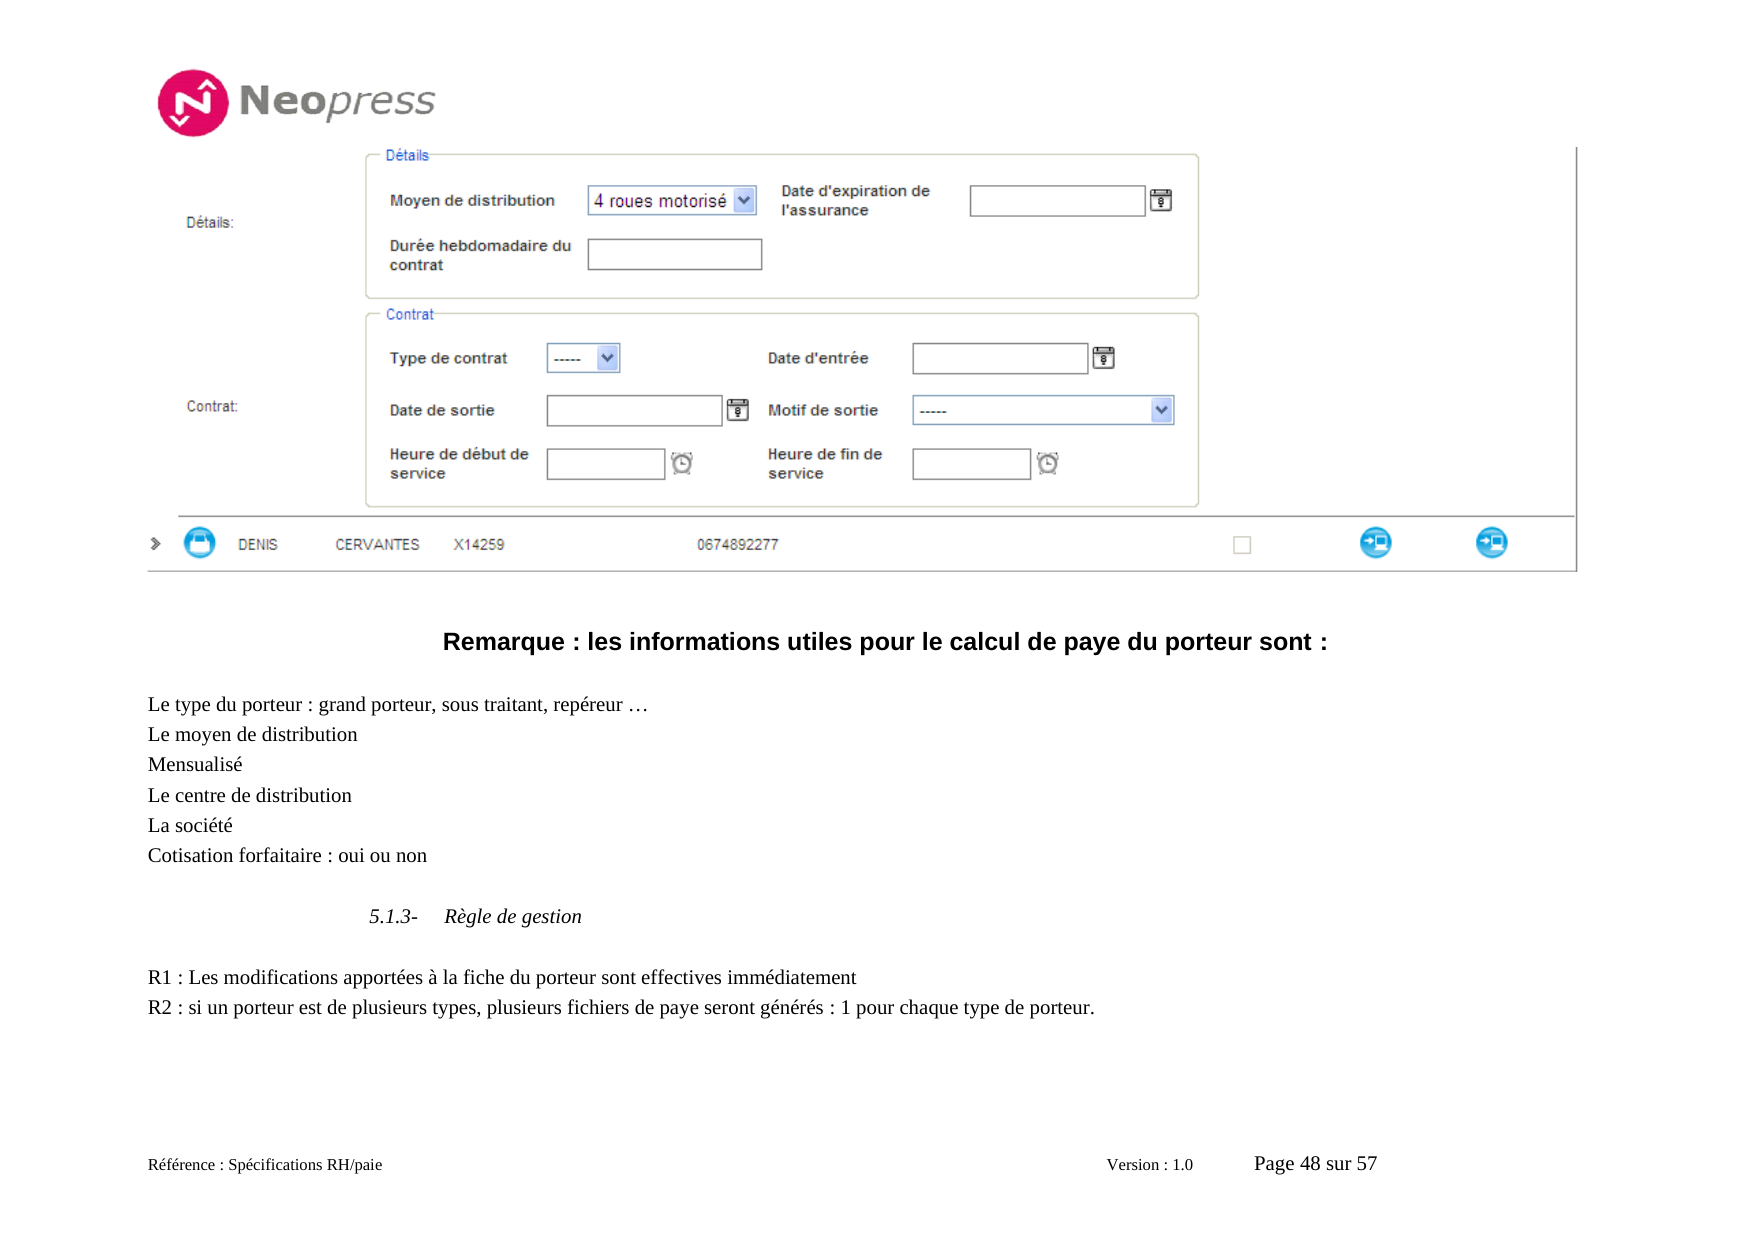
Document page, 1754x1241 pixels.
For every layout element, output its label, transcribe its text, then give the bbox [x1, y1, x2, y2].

text Cotisation forfaitaire : oui ou non [148, 843, 1588, 867]
picture [147, 147, 1587, 572]
text R2 : si un porteur est de plusieurs types, plusieurs fichiers de paye seront générés : 1 pour chaque type de porteur. [148, 995, 1588, 1019]
text Mensualisé [148, 752, 1588, 776]
text Le moyen de distribution [148, 722, 1588, 746]
subtitle Règle de gestion [369, 904, 1588, 928]
text R1 : Les modifications apportées à la fiche du porteur sont effectives immédiatement [148, 964, 1588, 989]
text Le type du porteur : grand porteur, sous traitant, repéreur … [148, 692, 1588, 716]
text La société [148, 813, 1588, 837]
text Le centre de distribution [148, 783, 1588, 807]
subtitle Remarque : les informations utiles pour le calcul de paye du porteur sont : [443, 626, 1588, 655]
